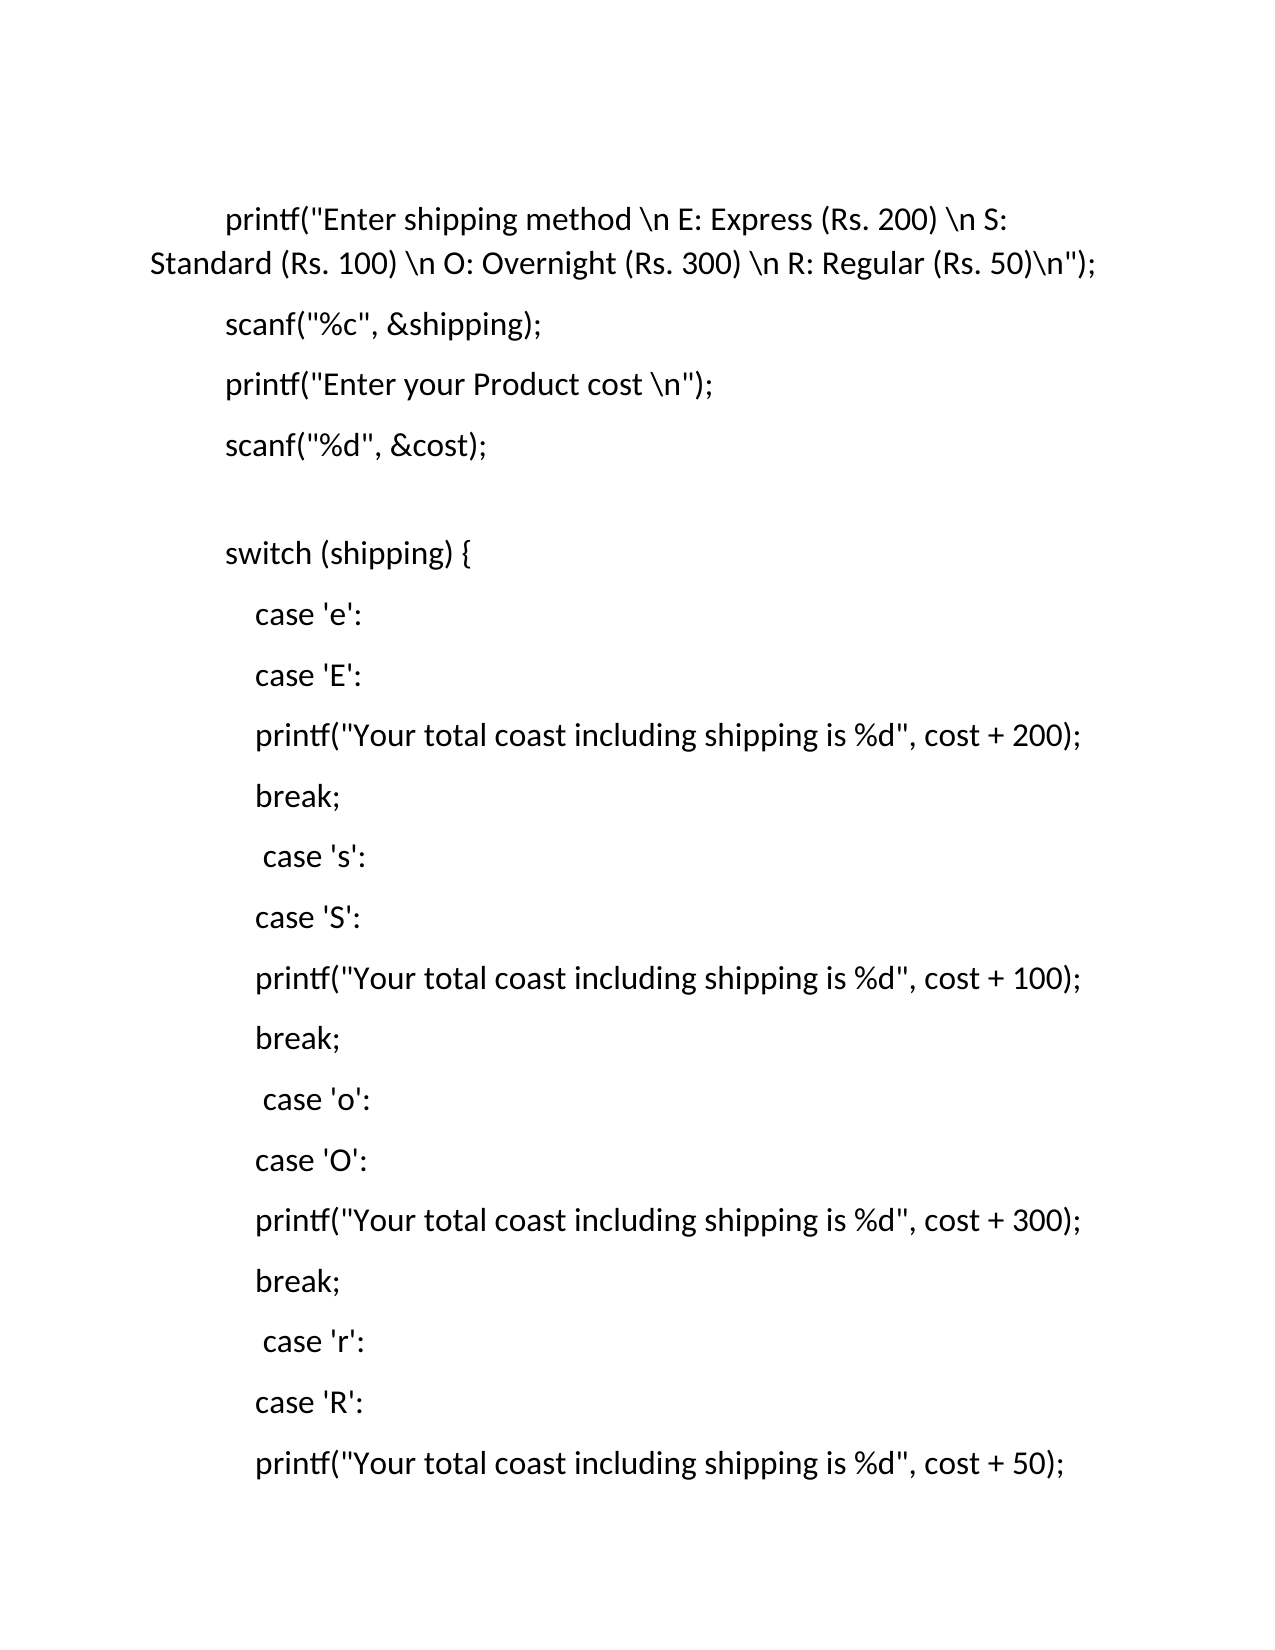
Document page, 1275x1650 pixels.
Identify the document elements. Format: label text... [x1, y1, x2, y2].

text case 'r': [150, 1320, 1125, 1361]
text case 'o': [150, 1078, 1125, 1119]
text scanf("%c", &shipping); [150, 302, 1125, 343]
text case 'S': [150, 896, 1125, 937]
text printf("Enter your Product cost \n"); [150, 363, 1125, 404]
text scanf("%d", &cost); [150, 424, 1125, 464]
text break; [150, 775, 1125, 816]
text printf("Your total coast including shipping is %d", cost + 100); [150, 957, 1125, 997]
text case 'E': [150, 653, 1125, 694]
text printf("Enter shipping method \n E: Express (Rs. 200) \n S: Standard (Rs. 100) \n O: Overnight (Rs. 300) \n R: Regular (Rs. 50)\n"); [150, 198, 1125, 283]
text case 's': [150, 835, 1125, 876]
text printf("Your total coast including shipping is %d", cost + 50); [150, 1442, 1125, 1482]
text break; [150, 1017, 1125, 1058]
text break; [150, 1260, 1125, 1301]
text case 'R': [150, 1381, 1125, 1422]
text switch (shipping) { [150, 532, 1125, 573]
text case 'O': [150, 1138, 1125, 1179]
text printf("Your total coast including shipping is %d", cost + 300); [150, 1199, 1125, 1240]
text printf("Your total coast including shipping is %d", cost + 200); [150, 714, 1125, 755]
text case 'e': [150, 593, 1125, 634]
